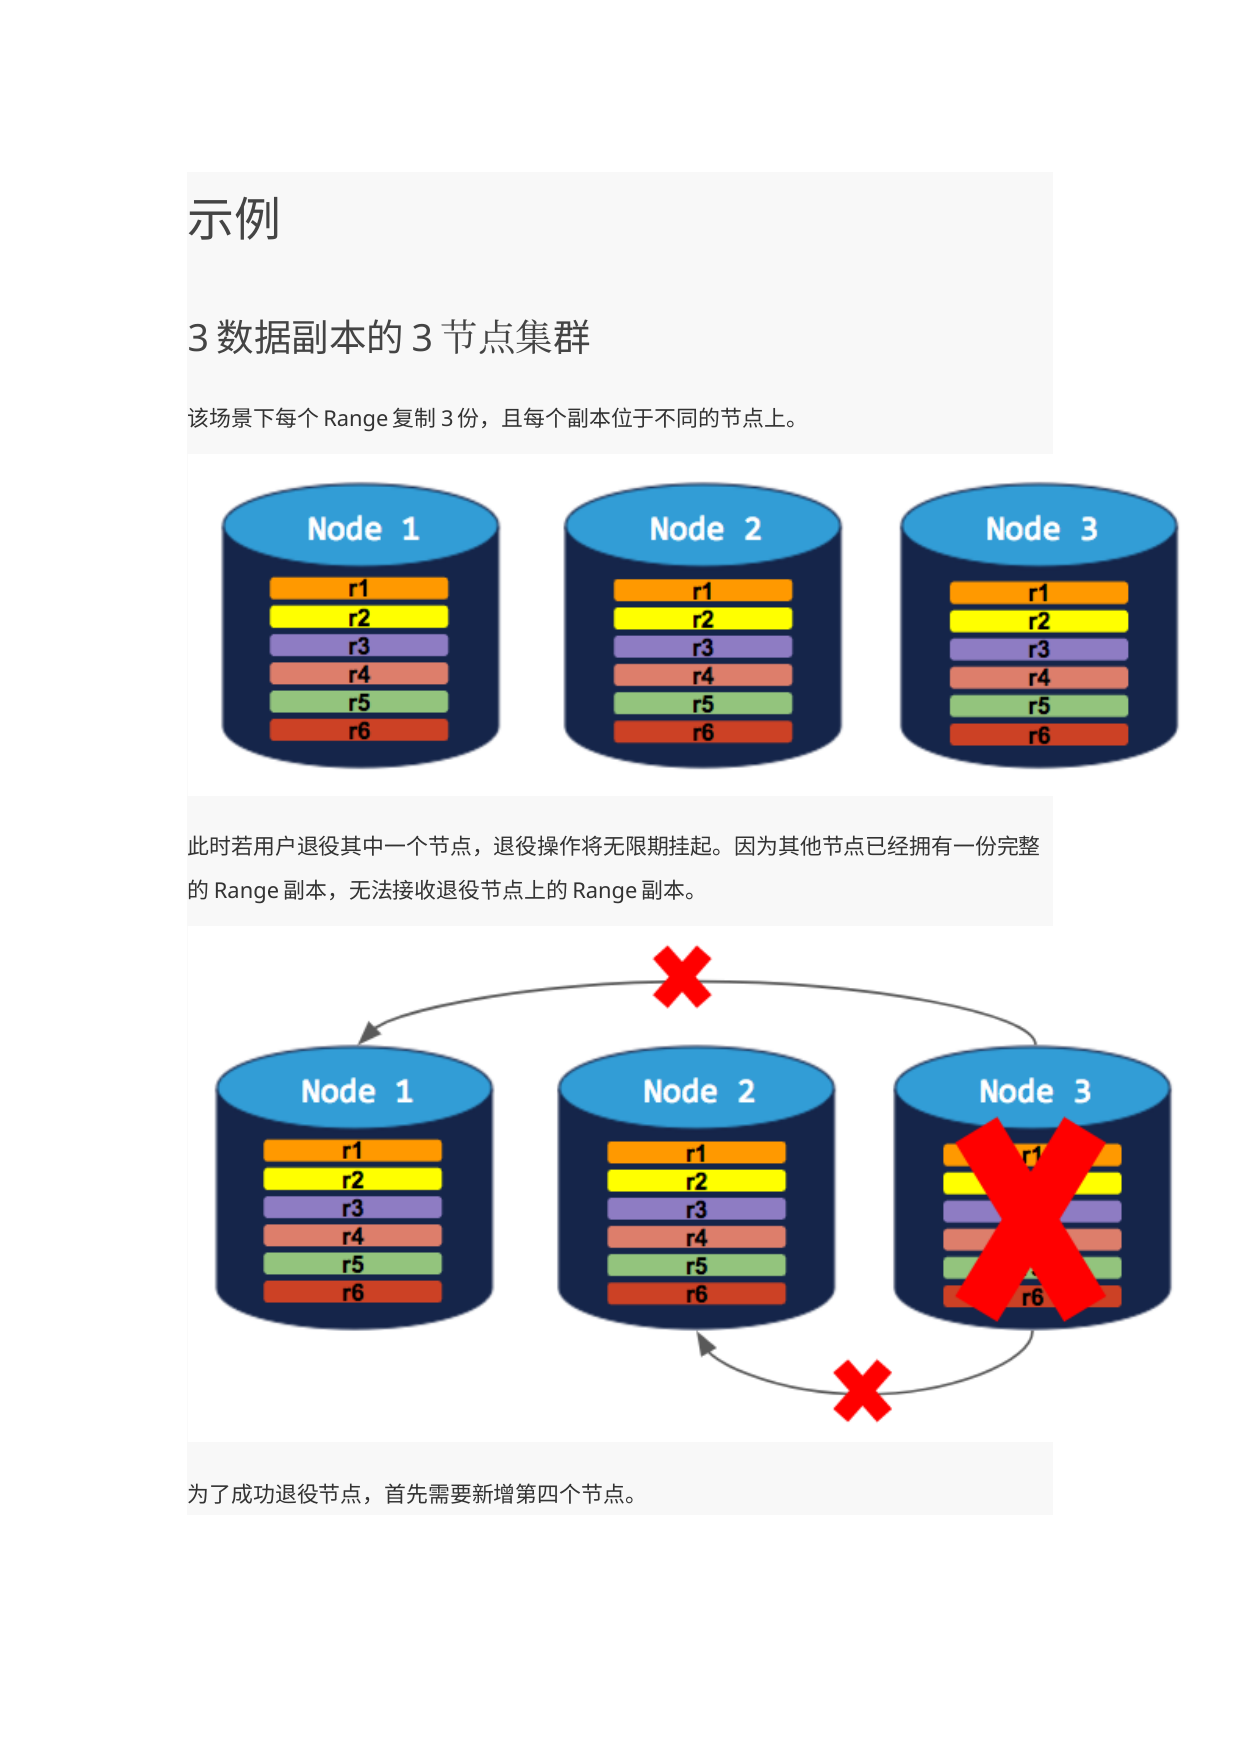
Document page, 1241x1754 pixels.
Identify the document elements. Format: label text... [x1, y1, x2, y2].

picture [187, 926, 1200, 1442]
text 示例 [187, 172, 1053, 260]
text 3数据副本的3节点集群 [187, 291, 1053, 379]
picture [187, 454, 1213, 796]
text 该场景下每个Range复制3份，且每个副本位于不同的节点上。 [187, 395, 1053, 439]
text 为了成功退役节点，首先需要新增第四个节点。 [187, 1471, 1053, 1515]
text 此时若用户退役其中一个节点，退役操作将无限期挂起。因为其他节点已经拥有一份完整的Range副本，无法接收退役节点上的Range副本。 [187, 823, 1053, 911]
